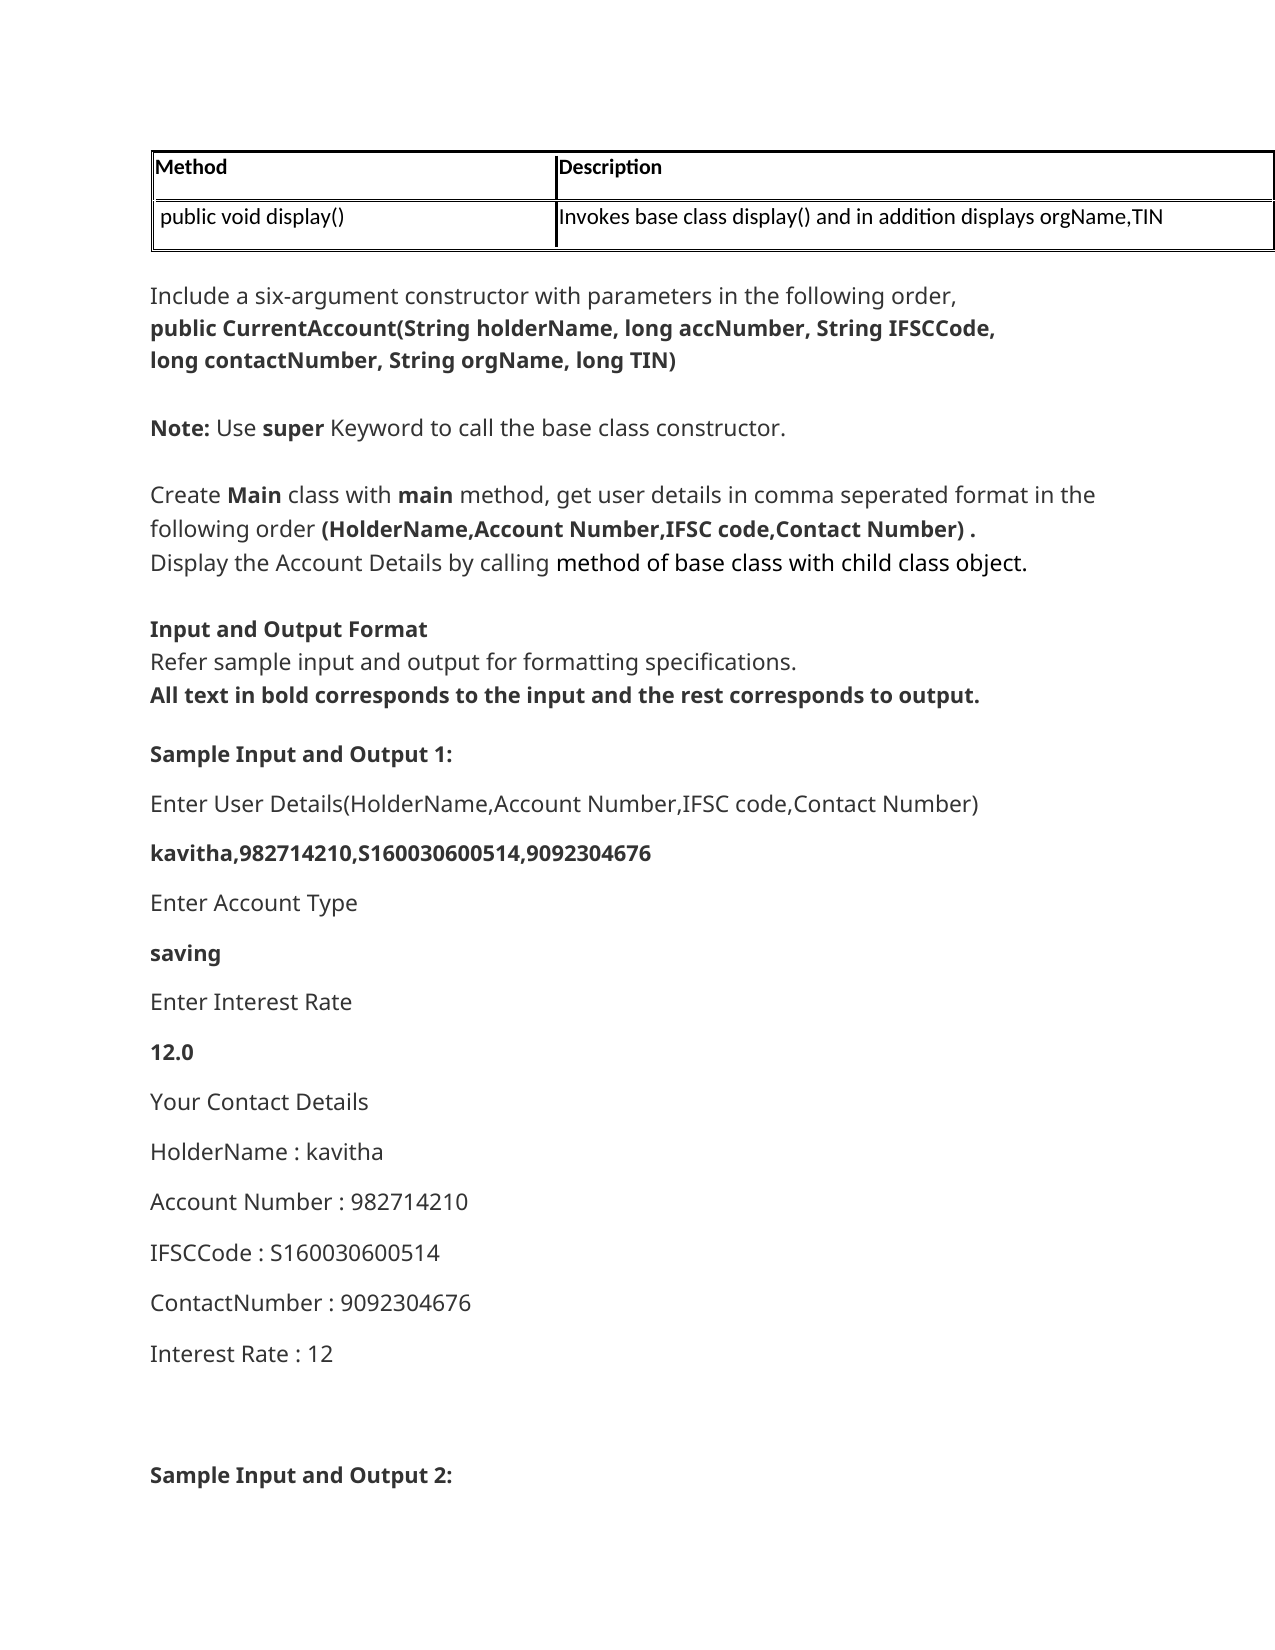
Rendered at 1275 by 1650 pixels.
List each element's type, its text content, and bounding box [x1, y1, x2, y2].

table_header Description [556, 153, 1273, 199]
text Enter User Details(HolderName,Account Number,IFSC code,Contact Number) [150, 788, 1172, 819]
text Sample Input and Output 2: [150, 1432, 1172, 1490]
text Enter Account Type [150, 887, 1172, 918]
text kavitha,982714210,S160030600514,9092304676 [150, 838, 1172, 868]
text Enter Interest Rate [150, 986, 1172, 1018]
table_header Method [154, 153, 556, 199]
text HolderName : kavitha [150, 1136, 1172, 1167]
text 12.0 [150, 1037, 1172, 1067]
text Include a six-argument constructor with parameters in the following order, public CurrentAccount(String holderName, long accNumber, String IFSCCode, long contactNumber, String orgName, long TIN) Note: Use super Keyword to call the base class constructor. Create Main class with main method, get user details in comma seperated format in the following order (HolderName,Account Number,IFSC code,Contact Number) . Display the Account Details by calling method of base class with child class object. Input and Output Format Refer sample input and output for formatting specifications. All text in bold corresponds to the input and the rest corresponds to output. Sample Input and Output 1: [150, 252, 1172, 769]
text ContactNumber : 9092304676 [150, 1287, 1172, 1318]
text Your Contact Details [150, 1086, 1172, 1117]
table_cell public void display() [152, 199, 556, 249]
table_cell Invokes base class display() and in addition displays orgName,TIN [556, 199, 1275, 249]
text Account Number : 982714210 [150, 1186, 1172, 1218]
text IFSCCode : S160030600514 [150, 1237, 1172, 1268]
text Interest Rate : 12 [150, 1338, 1172, 1369]
text saving [150, 938, 1172, 967]
